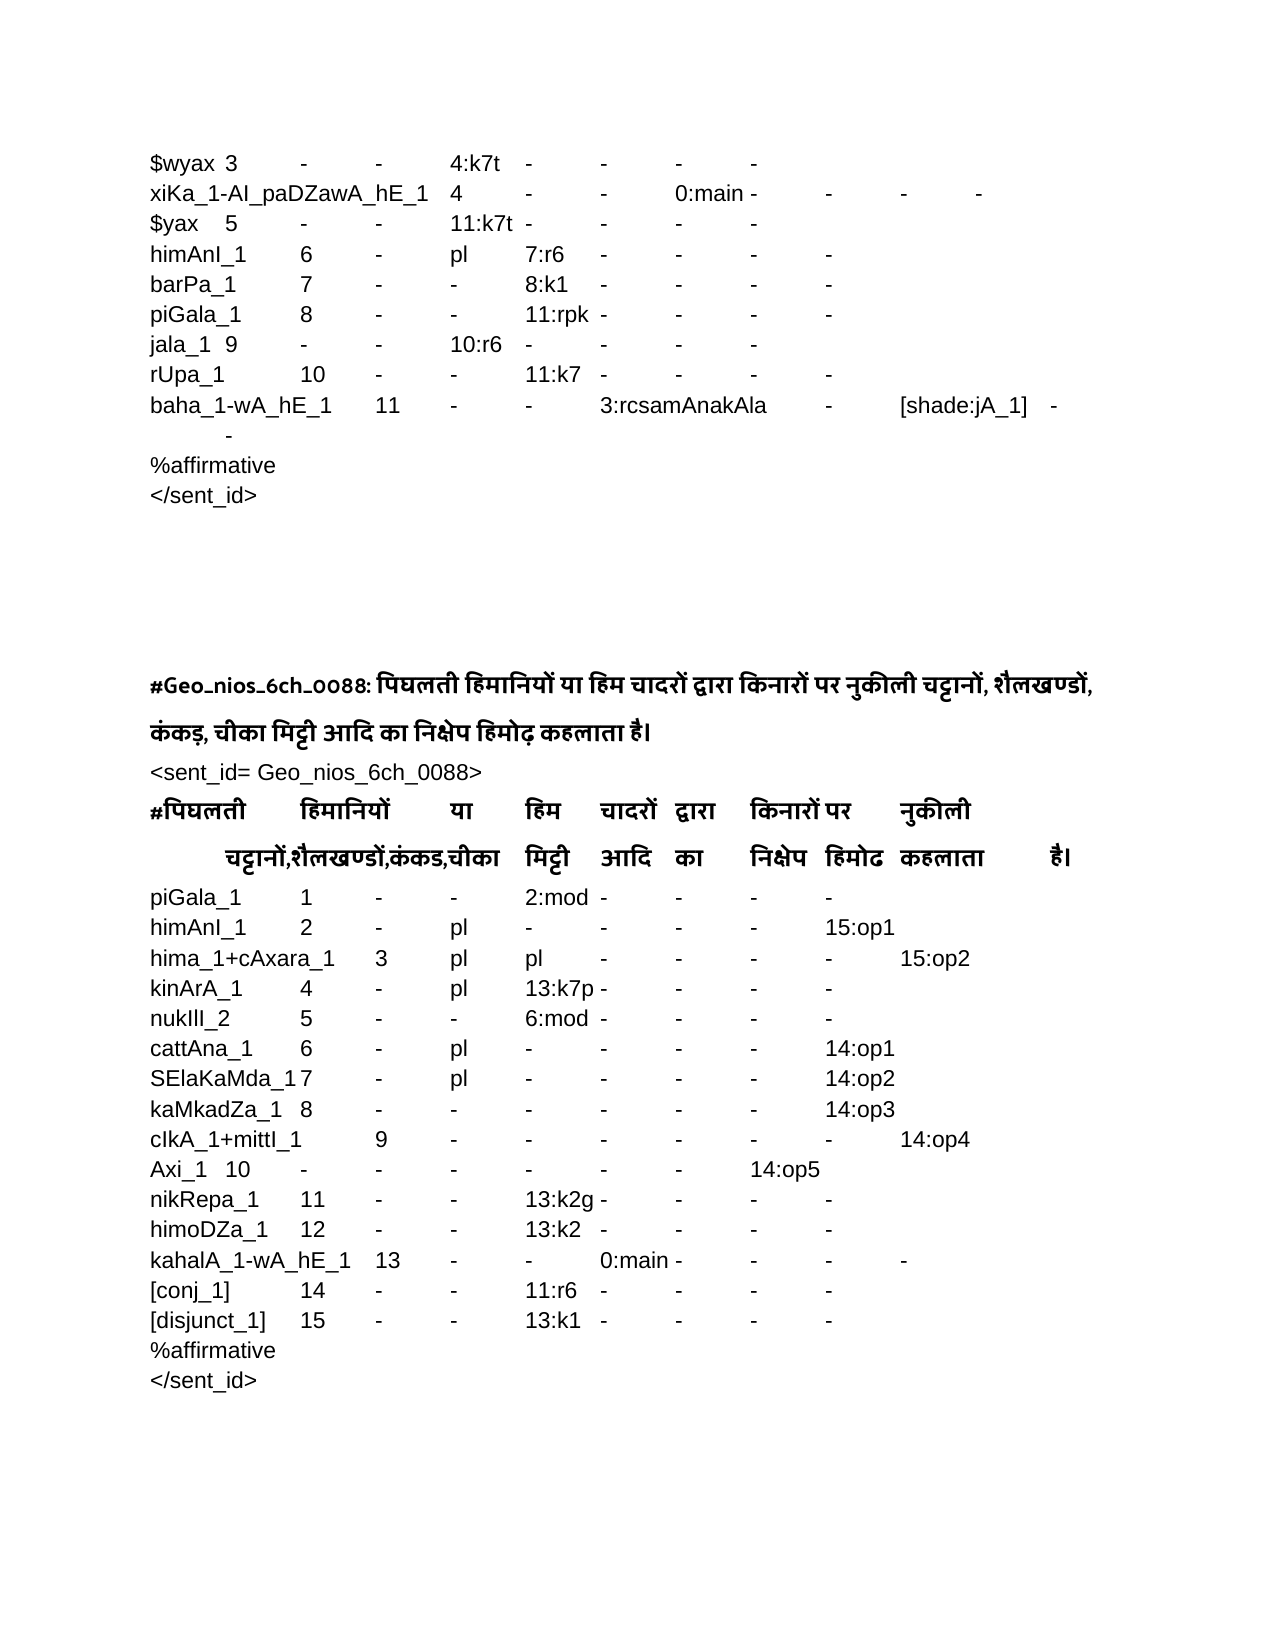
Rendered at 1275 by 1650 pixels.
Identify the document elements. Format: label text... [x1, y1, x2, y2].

text nukIlI_2 5 - - 6:mod - - - - [150, 1005, 1125, 1031]
text %affirmative [150, 452, 1125, 478]
text baha_1-wA_hE_1 11 - - 3:rcsamAnakAla - [shade:jA_1] - - [150, 392, 1125, 448]
text kinArA_1 4 - pl 13:k7p - - - - [150, 975, 1125, 1001]
text </sent_id> [150, 482, 1125, 509]
text himAnI_1 6 - pl 7:r6 - - - - [150, 241, 1125, 267]
text [disjunct_1] 15 - - 13:k1 - - - - [150, 1307, 1125, 1333]
text Axi_1 10 - - - - - - 14:op5 [150, 1156, 1125, 1182]
text piGala_1 1 - - 2:mod - - - - [150, 884, 1125, 911]
text kahalA_1-wA_hE_1 13 - - 0:main - - - - [150, 1247, 1125, 1273]
text xiKa_1-AI_paDZawA_hE_1 4 - - 0:main - - - - [150, 180, 1125, 207]
text barPa_1 7 - - 8:k1 - - - - [150, 271, 1125, 297]
text SElaKaMda_1 7 - pl - - - - 14:op2 [150, 1065, 1125, 1092]
text </sent_id> [150, 1367, 1125, 1394]
text <sent_id= Geo_nios_6ch_0088> [150, 759, 1125, 785]
text $wyax 3 - - 4:k7t - - - - [150, 150, 1125, 176]
text cIkA_1+mittI_1 9 - - - - - - 14:op4 [150, 1126, 1125, 1152]
text $yax 5 - - 11:k7t - - - - [150, 210, 1125, 237]
text rUpa_1 10 - - 11:k7 - - - - [150, 361, 1125, 388]
text %affirmative [150, 1337, 1125, 1364]
text nikRepa_1 11 - - 13:k2g - - - - [150, 1186, 1125, 1213]
text piGala_1 8 - - 11:rpk - - - - [150, 301, 1125, 327]
text #Geo_nios_6ch_0088: पिघलती हिमानियों या हिम चादरों द्वारा किनारों पर नुकीली चट्टानों, शैलखण्डों, कंकड़, चीका मिट्टी आदि का निक्षेप हिमोढ़ कहलाता है। [150, 663, 1125, 753]
text #पिघलती हिमानियों या हिम चादरों द्वारा किनारों पर नुकीली चट्टानों,शैलखण्डों,कंकड,चीका मिट्टी आदि का निक्षेप हिमोढ कहलाता है। [150, 789, 1125, 878]
text hima_1+cAxara_1 3 pl pl - - - - 15:op2 [150, 944, 1125, 971]
text kaMkadZa_1 8 - - - - - - 14:op3 [150, 1096, 1125, 1122]
text cattAna_1 6 - pl - - - - 14:op1 [150, 1035, 1125, 1062]
text himAnI_1 2 - pl - - - - 15:op1 [150, 914, 1125, 941]
text [conj_1] 14 - - 11:r6 - - - - [150, 1277, 1125, 1303]
text himoDZa_1 12 - - 13:k2 - - - - [150, 1216, 1125, 1243]
text jala_1 9 - - 10:r6 - - - - [150, 331, 1125, 358]
